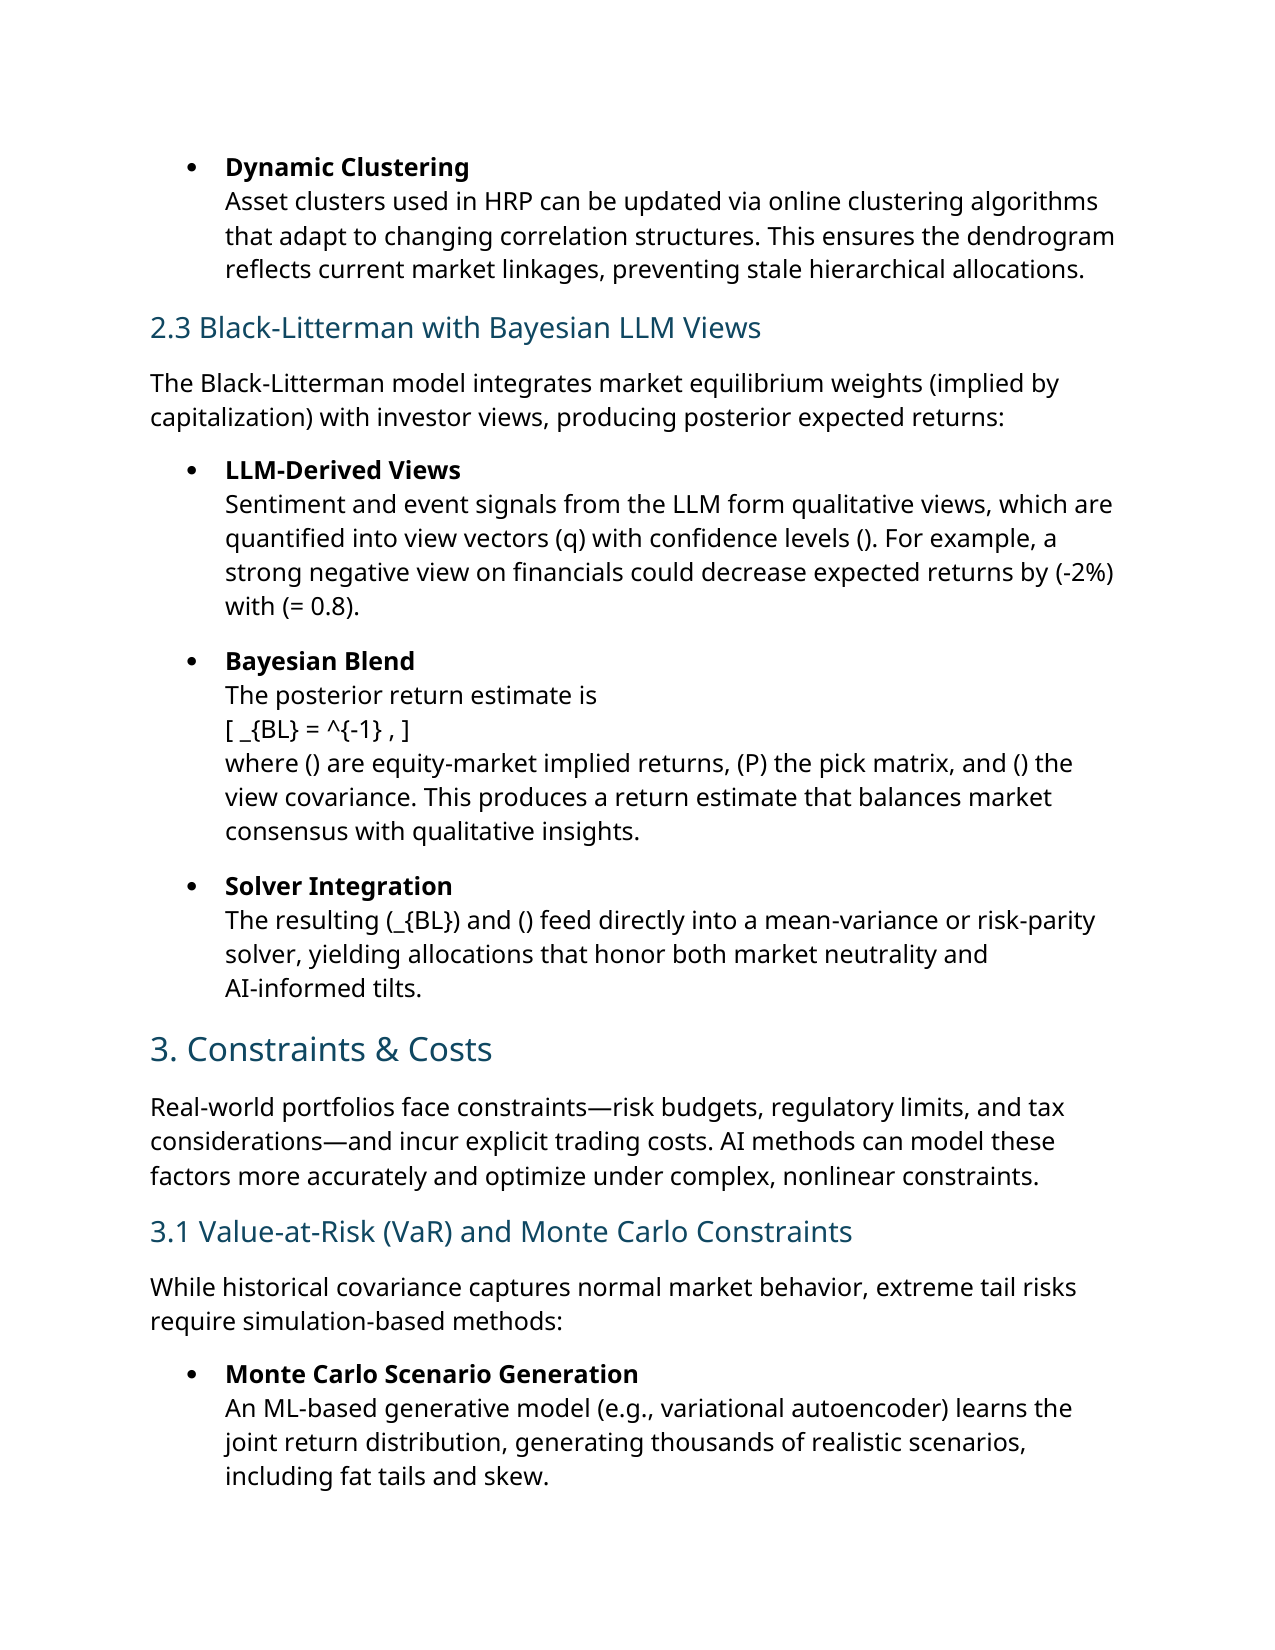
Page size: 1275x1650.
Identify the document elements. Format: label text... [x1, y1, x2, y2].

subtitle 2.3 Black‑Litterman with Bayesian LLM Views [150, 307, 1125, 347]
text The Black‑Litterman model integrates market equilibrium weights (implied by capitalization) with investor views, producing posterior expected returns: [150, 366, 1125, 434]
text Real‑world portfolios face constraints—risk budgets, regulatory limits, and tax considerations—and incur explicit trading costs. AI methods can model these factors more accurately and optimize under complex, nonlinear constraints. [150, 1090, 1125, 1192]
text While historical covariance captures normal market behavior, extreme tail risks require simulation‑based methods: [150, 1269, 1125, 1337]
list LLM‑Derived Views Sentiment and event signals from the LLM form qualitative views, which are quantified into view vectors (q) with confidence levels (). For example, a strong negative view on financials could decrease expected returns by (-2%) with (= 0.8). [187, 452, 1125, 623]
subtitle 3.1 Value‑at‑Risk (VaR) and Monte Carlo Constraints [150, 1211, 1125, 1251]
subtitle 3. Constraints & Costs [150, 1026, 1125, 1071]
list Dynamic Clustering Asset clusters used in HRP can be updated via online clustering algorithms that adapt to changing correlation structures. This ensures the dendrogram reflects current market linkages, preventing stale hierarchical allocations. [187, 150, 1125, 286]
list Monte Carlo Scenario Generation An ML‑based generative model (e.g., variational autoencoder) learns the joint return distribution, generating thousands of realistic scenarios, including fat tails and skew. [187, 1356, 1125, 1492]
list Solver Integration The resulting (_{BL}) and () feed directly into a mean‑variance or risk‑parity solver, yielding allocations that honor both market neutrality and AI‑informed tilts. [187, 869, 1125, 1005]
list Bayesian Blend The posterior return estimate is [ _{BL} = ^{-1} , ] where () are equity‑market implied returns, (P) the pick matrix, and () the view covariance. This produces a return estimate that balances market consensus with qualitative insights. [187, 643, 1125, 848]
